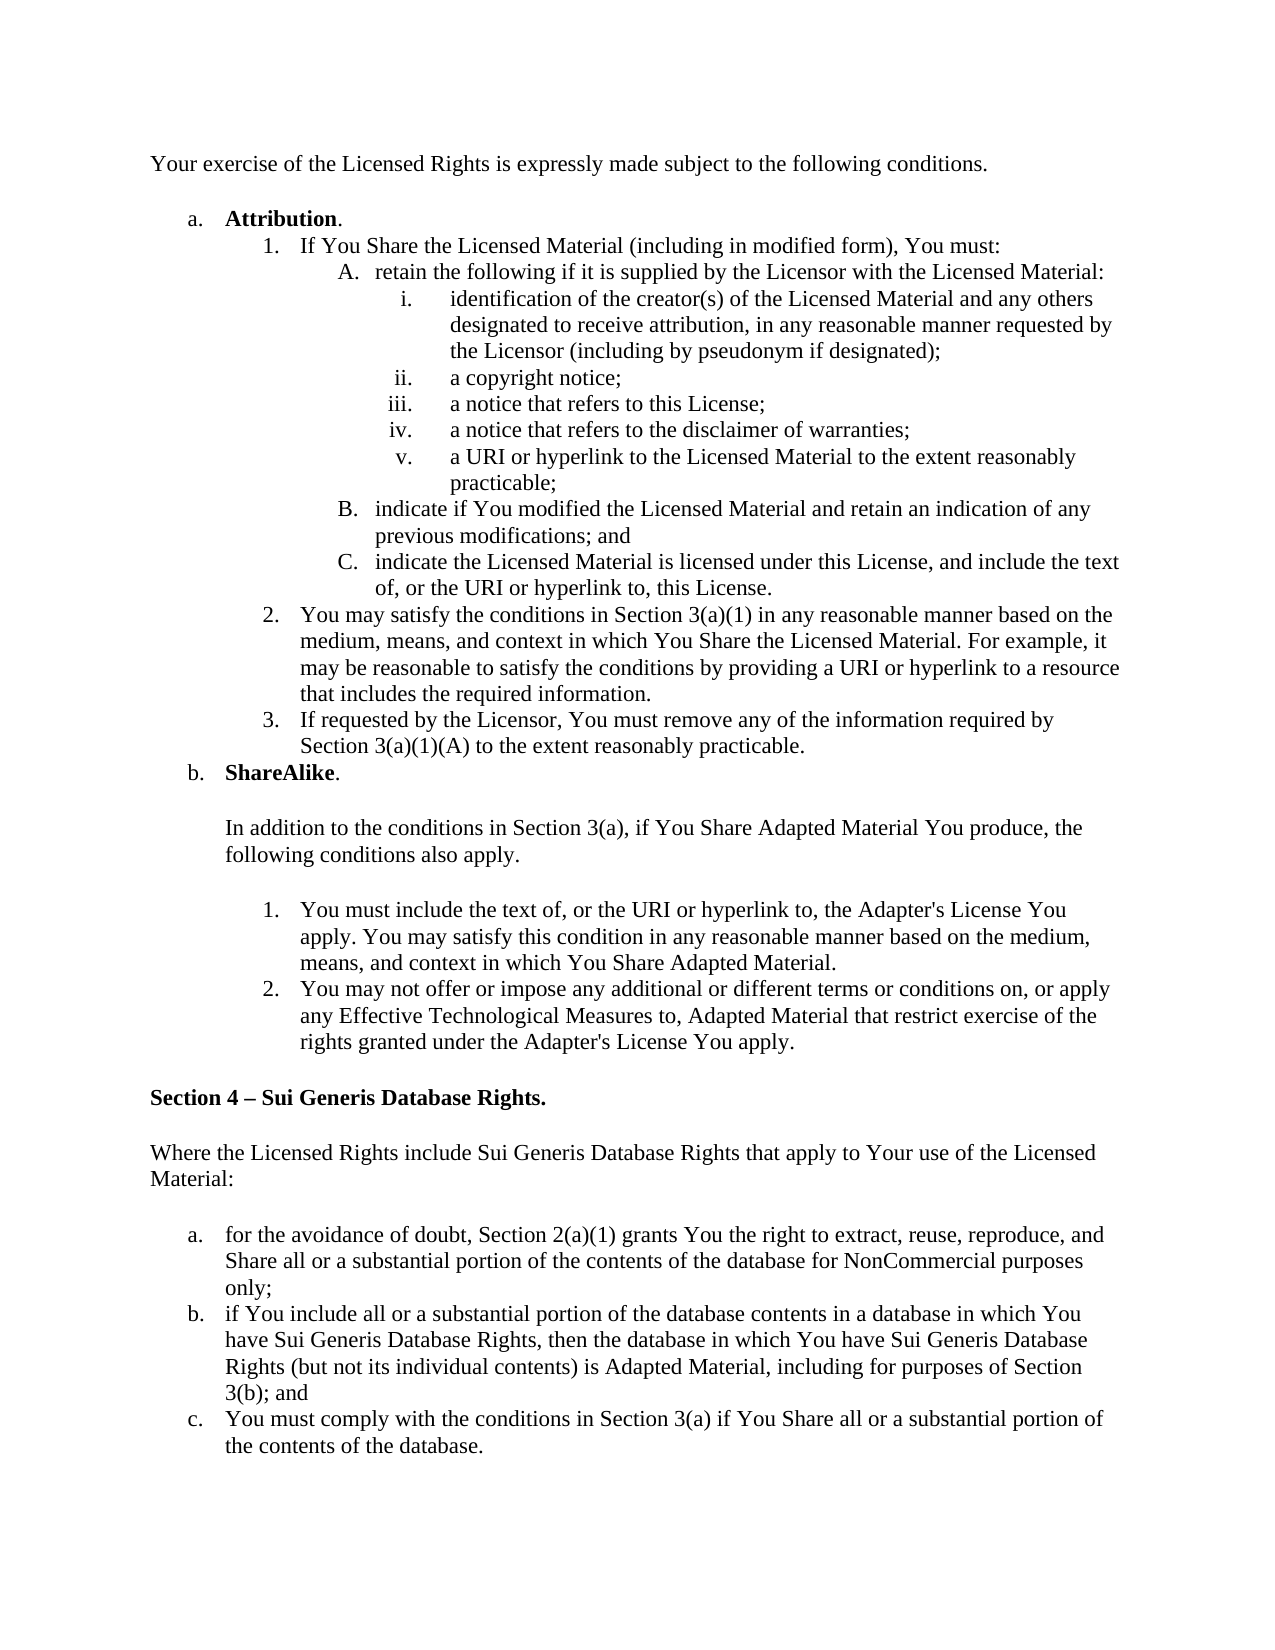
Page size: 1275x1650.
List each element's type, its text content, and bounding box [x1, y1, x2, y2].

list indicate the Licensed Material is licensed under this License, and include the text of, or the URI or hyperlink to, this License. [337, 548, 1125, 601]
list You may satisfy the conditions in Section 3(a)(1) in any reasonable manner based on the medium, means, and context in which You Share the Licensed Material. For example, it may be reasonable to satisfy the conditions by providing a URI or hyperlink to a resource that includes the required information. [262, 601, 1125, 706]
list a URI or hyperlink to the Licensed Material to the extent reasonably practicable; [412, 443, 1125, 495]
list a copyright notice; [412, 364, 1125, 390]
text Section 4 – Sui Generis Database Rights. [150, 1084, 1125, 1110]
list retain the following if it is supplied by the Licensor with the Licensed Material: [337, 258, 1125, 284]
list If requested by the Licensor, You must remove any of the information required by Section 3(a)(1)(A) to the extent reasonably practicable. [262, 706, 1125, 759]
list if You include all or a substantial portion of the database contents in a database in which You have Sui Generis Database Rights, then the database in which You have Sui Generis Database Rights (but not its individual contents) is Adapted Material, including for purposes of Section 3(b); and [187, 1300, 1125, 1406]
list You may not offer or impose any additional or different terms or conditions on, or apply any Effective Technological Measures to, Adapted Material that restrict exercise of the rights granted under the Adapter's License You apply. [262, 975, 1125, 1054]
list a notice that refers to the disclaimer of warranties; [412, 416, 1125, 443]
list identification of the creator(s) of the Licensed Material and any others designated to receive attribution, in any reasonable manner requested by the Licensor (including by pseudonym if designated); [412, 284, 1125, 364]
list Attribution. [187, 206, 1125, 232]
list indicate if You modified the Licensed Material and retain an indication of any previous modifications; and [337, 495, 1125, 548]
list You must include the text of, or the URI or hyperlink to, the Adapter's License You apply. You may satisfy this condition in any reasonable manner based on the medium, means, and context in which You Share Adapted Material. [262, 896, 1125, 975]
list You must comply with the conditions in Section 3(a) if You Share all or a substantial portion of the contents of the database. [187, 1406, 1125, 1458]
list a notice that refers to this License; [412, 390, 1125, 416]
text In addition to the conditions in Section 3(a), if You Share Adapted Material You produce, the following conditions also apply. [225, 814, 1125, 867]
list for the avoidance of doubt, Section 2(a)(1) grants You the right to extract, reuse, reproduce, and Share all or a substantial portion of the contents of the database for NonCommercial purposes only; [187, 1221, 1125, 1300]
list ShareAlike. [187, 759, 1125, 785]
list If You Share the Licensed Material (including in modified form), You must: [262, 232, 1125, 258]
text Where the Licensed Rights include Sui Generis Database Rights that apply to Your use of the Licensed Material: [150, 1139, 1125, 1192]
text Your exercise of the Licensed Rights is expressly made subject to the following conditions. [150, 150, 1125, 176]
